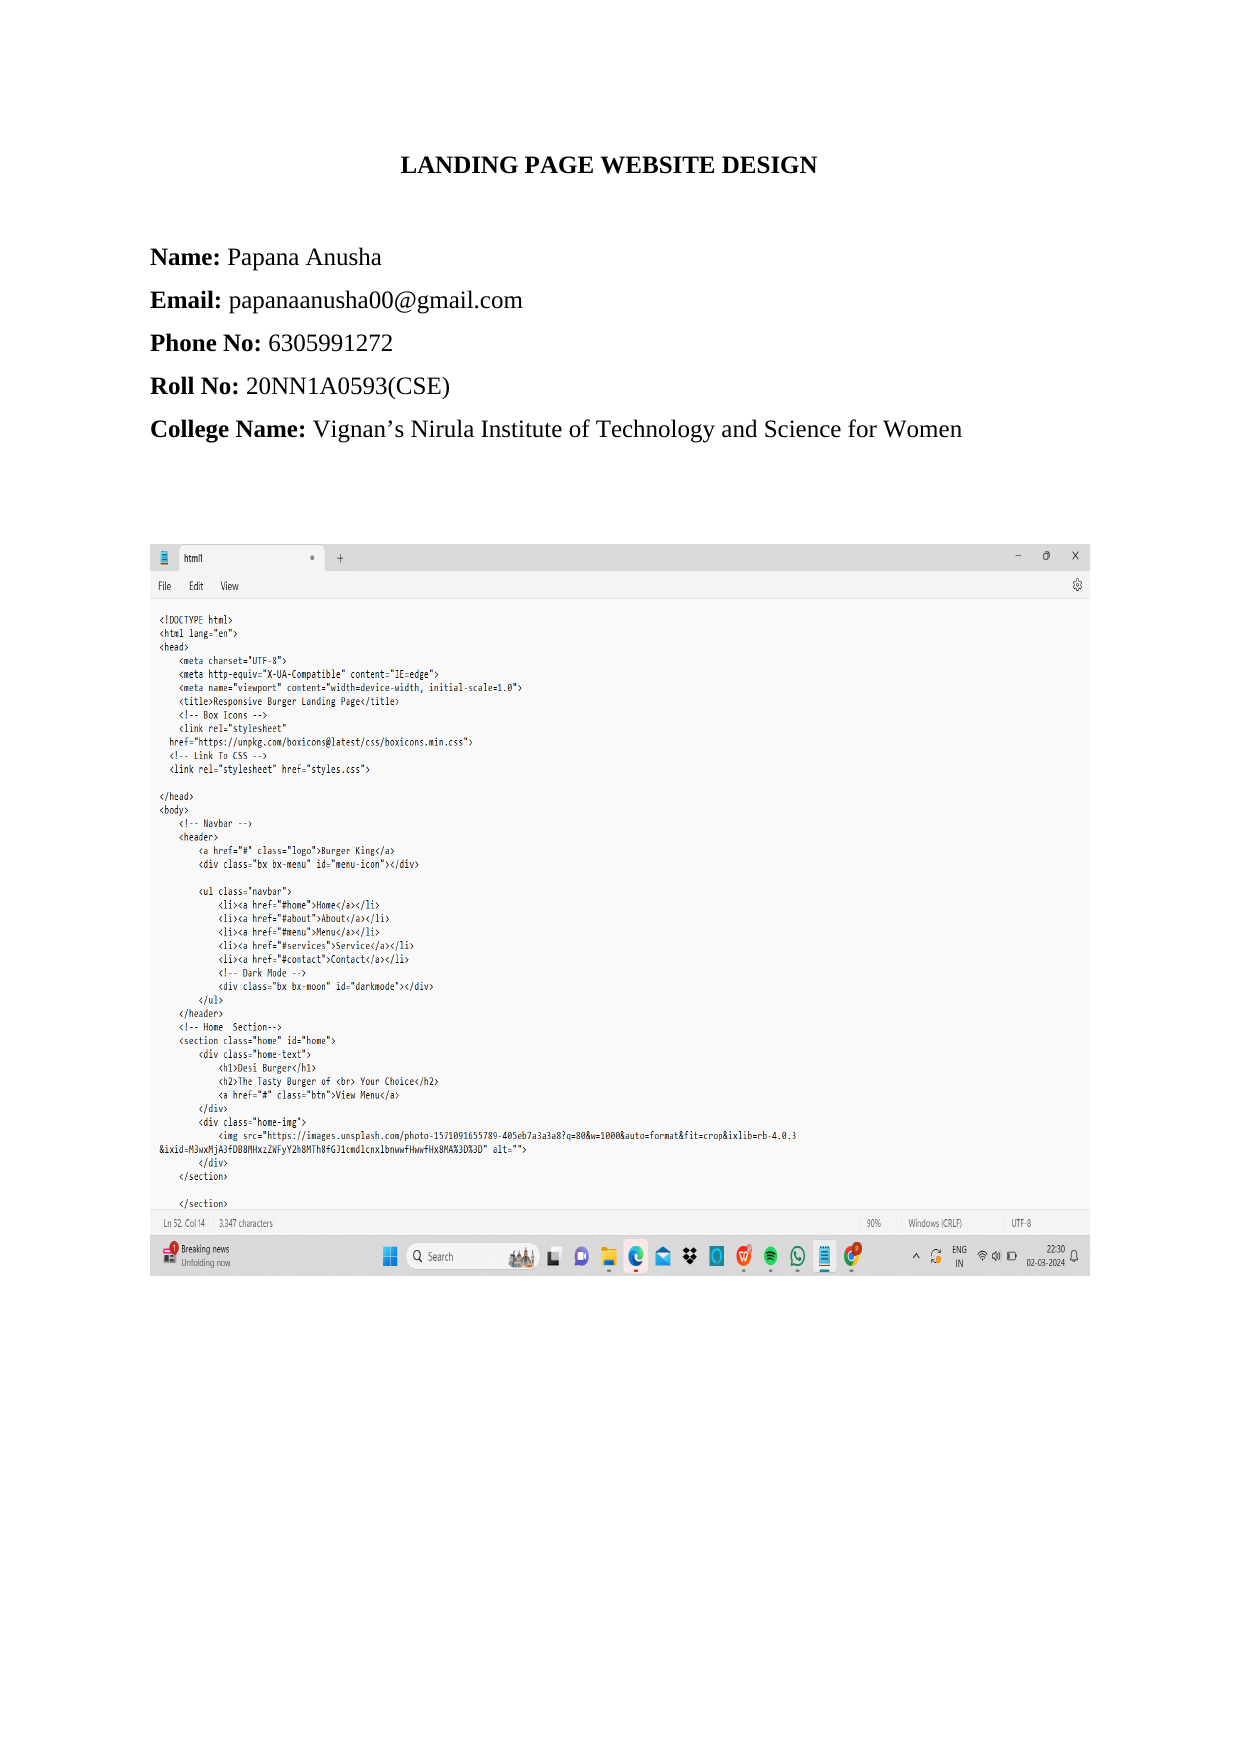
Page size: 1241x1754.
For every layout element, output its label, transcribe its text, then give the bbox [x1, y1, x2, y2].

text Email: papanaanusha00@gmail.com [150, 285, 1090, 313]
picture [150, 544, 1091, 1276]
text Phone No: 6305991272 [150, 328, 1090, 357]
text LANDING PAGE WEBSITE DESIGN [150, 150, 1090, 179]
text College Name: Vignan’s Nirula Institute of Technology and Science for Women [150, 414, 1090, 443]
text Name: Papana Anusha [150, 242, 1090, 270]
text Roll No: 20NN1A0593(CSE) [150, 371, 1090, 400]
